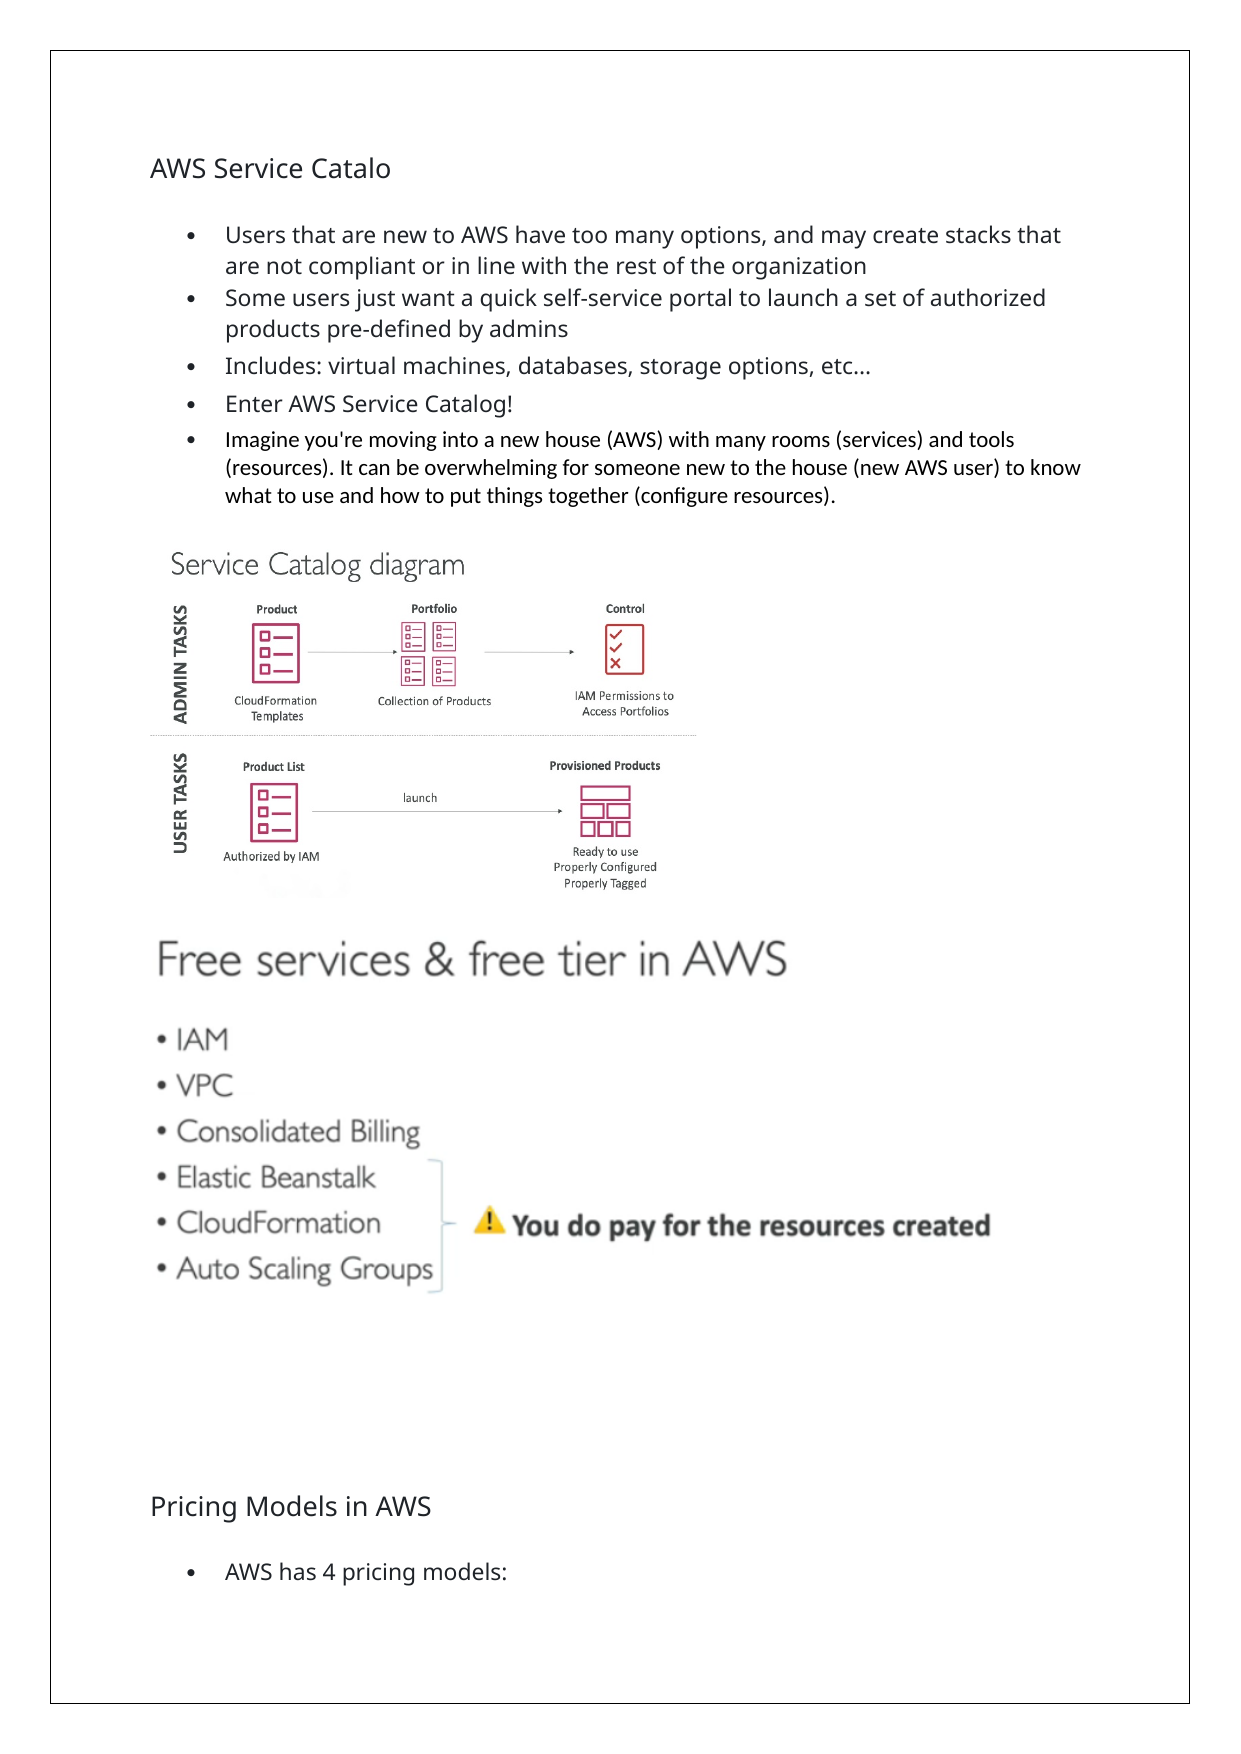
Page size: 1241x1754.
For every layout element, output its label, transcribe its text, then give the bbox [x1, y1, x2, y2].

list Some users just want a quick self-service portal to launch a set of authorized products pre-defined by admins [187, 281, 1090, 344]
subtitle AWS Service Catalo [150, 150, 1090, 187]
list Includes: virtual machines, databases, storage options, etc… [187, 350, 1090, 381]
list Enter AWS Service Catalog! [187, 388, 1090, 419]
subtitle Pricing Models in AWS [150, 1487, 1090, 1524]
list AWS has 4 pricing models: [187, 1556, 1090, 1588]
picture [150, 935, 1091, 1370]
list Imagine you're moving into a new house (AWS) with many rooms (services) and tools (resources). It can be overwhelming for someone new to the house (new AWS user) to know what to use and how to put things together (configure resources). [187, 425, 1090, 509]
picture [150, 538, 697, 898]
list Users that are new to AWS have too many options, and may create stacks that are not compliant or in line with the rest of the organization [187, 219, 1090, 281]
